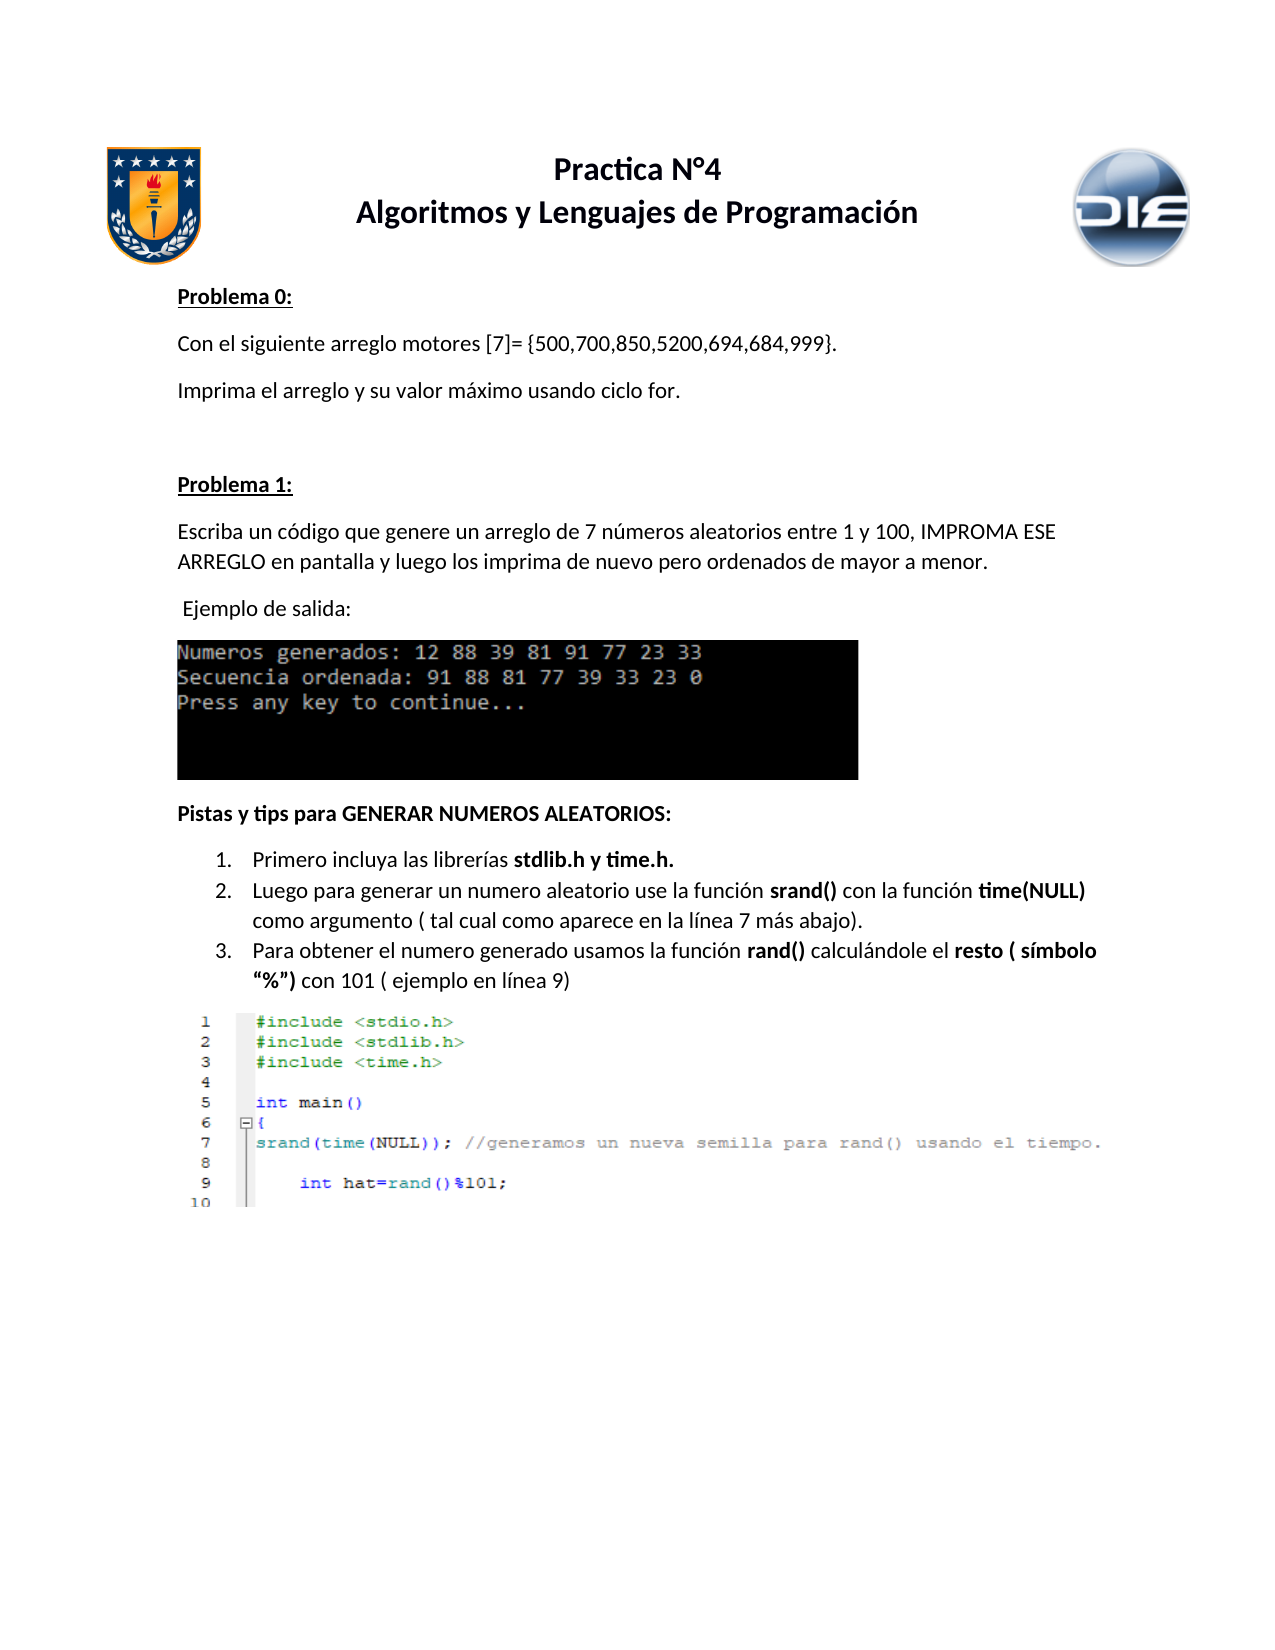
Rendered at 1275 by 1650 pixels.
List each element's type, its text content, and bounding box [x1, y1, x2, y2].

picture [177, 640, 859, 780]
text Problema 1: [177, 470, 1098, 498]
text Problema 0: [177, 282, 1098, 310]
text Imprima el arreglo y su valor máximo usando ciclo for. [177, 376, 1098, 404]
text Practica N°4 Algoritmos y Lenguajes de Programación [202, 148, 1072, 232]
list Luego para generar un numero aleatorio use la función srand() con la función time(NULL) como argumento ( tal cual como aparece en la línea 7 más abajo). [215, 876, 1098, 934]
text Escriba un código que genere un arreglo de 7 números aleatorios entre 1 y 100, IMPROMA ESE ARREGLO en pantalla y luego los imprima de nuevo pero ordenados de mayor a menor. [177, 517, 1098, 575]
picture [106, 147, 202, 266]
picture [177, 1013, 1185, 1207]
text Pistas y tips para GENERAR NUMEROS ALEATORIOS: [177, 799, 1098, 827]
list Primero incluya las librerías stdlib.h y time.h. [215, 846, 1098, 873]
picture [1072, 147, 1190, 267]
list Para obtener el numero generado usamos la función rand() calculándole el resto ( símbolo “%”) con 101 ( ejemplo en línea 9) [215, 936, 1098, 994]
text Ejemplo de salida: [177, 594, 1098, 622]
text Con el siguiente arreglo motores [7]= {500,700,850,5200,694,684,999}. [177, 329, 1098, 357]
